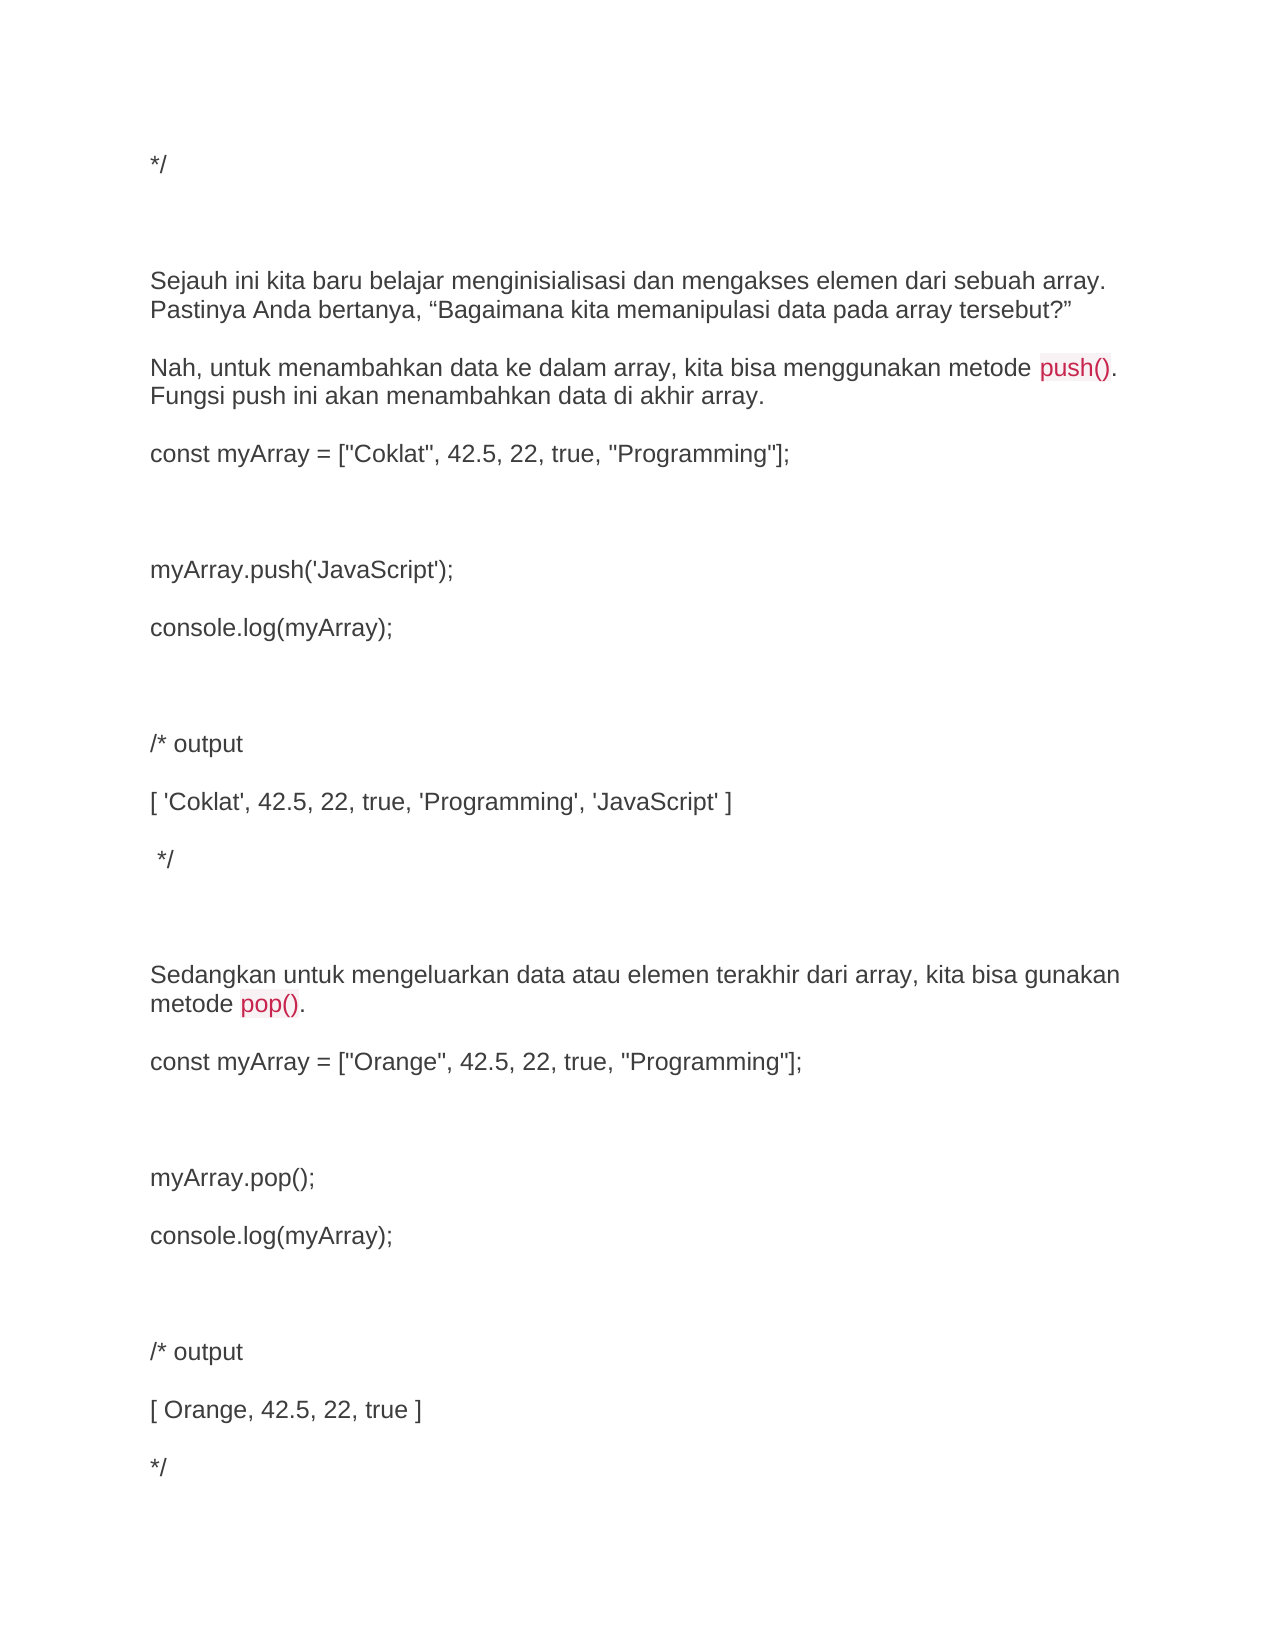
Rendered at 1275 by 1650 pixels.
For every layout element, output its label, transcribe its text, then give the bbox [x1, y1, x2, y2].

text */ [150, 844, 1125, 873]
text [ 'Coklat', 42.5, 22, true, 'Programming', 'JavaScript' ] [150, 787, 1125, 815]
text console.log(myArray); [150, 1221, 1125, 1249]
text */ [150, 1452, 1125, 1481]
text const myArray = ["Orange", 42.5, 22, true, "Programming"]; [150, 1047, 1125, 1076]
text const myArray = ["Coklat", 42.5, 22, true, "Programming"]; [150, 439, 1125, 468]
text [ Orange, 42.5, 22, true ] [150, 1394, 1125, 1423]
text Sedangkan untuk mengeluarkan data atau elemen terakhir dari array, kita bisa gunakan metode pop(). [306, 960, 1125, 1018]
text myArray.pop(); [150, 1163, 1125, 1192]
text console.log(myArray); [150, 613, 1125, 642]
text */ [150, 150, 1125, 179]
text Nah, untuk menambahkan data ke dalam array, kita bisa menggunakan metode push(). Fungsi push ini akan menambahkan data di akhir array. [150, 352, 1125, 410]
text /* output [150, 1337, 1125, 1365]
text Sejauh ini kita baru belajar menginisialisasi dan mengakses elemen dari sebuah array. Pastinya Anda bertanya, “Bagaimana kita memanipulasi data pada array tersebut?” [150, 266, 1125, 323]
text /* output [150, 729, 1125, 757]
text myArray.push('JavaScript'); [150, 555, 1125, 584]
